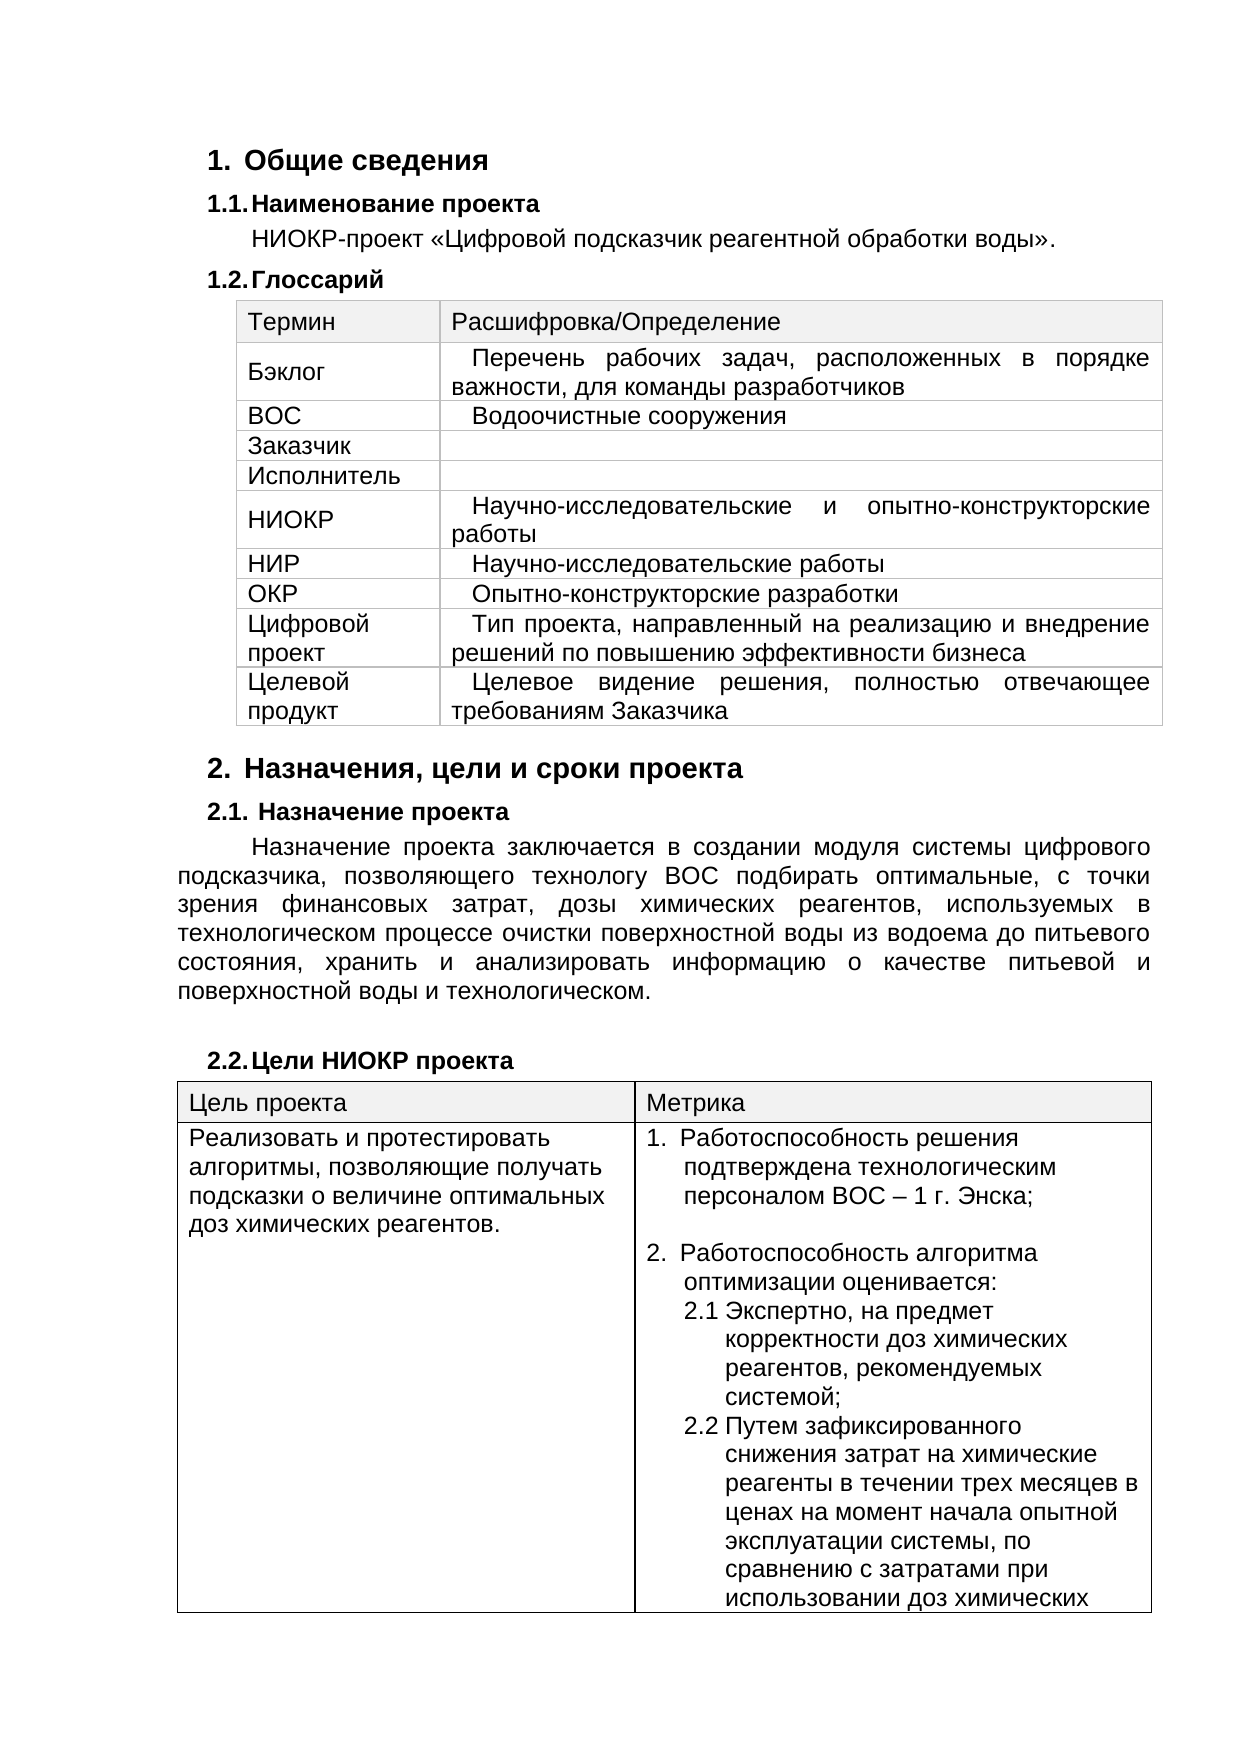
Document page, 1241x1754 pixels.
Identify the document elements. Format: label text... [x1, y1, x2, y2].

table_cell [441, 461, 1162, 490]
table_cell [441, 431, 1162, 460]
text Назначение проекта заключается в создании модуля системы цифрового подсказчика, позволяющего технологу ВОС подбирать оптимальные, с точки зрения финансовых затрат, дозы химических реагентов, используемых в технологическом процессе очистки поверхностной воды из водоема до питьевого состояния, хранить и анализировать информацию о качестве питьевой и поверхностной воды и технологическом. [177, 832, 1152, 1004]
table_cell Перечень рабочих задач, расположенных в порядке важности, для команды разработчиков [441, 343, 1162, 400]
subtitle Цели НИОКР проекта [207, 1046, 1152, 1074]
table_cell ОКР [237, 579, 439, 608]
table_cell Тип проекта, направленный на реализацию и внедрение решений по повышению эффективности бизнеса [441, 609, 1162, 666]
table_header Термин [237, 301, 439, 342]
text НИОКР-проект «Цифровой подсказчик реагентной обработки воды». [177, 224, 1152, 253]
table_cell Исполнитель [237, 461, 439, 490]
table_cell НИОКР [237, 491, 439, 548]
subtitle Наименование проекта [207, 189, 1152, 218]
table_cell Заказчик [237, 431, 439, 460]
subtitle Общие сведения [207, 143, 1152, 177]
table_cell Водоочистные сооружения [441, 401, 1162, 430]
table_cell Научно-исследовательские и опытно-конструкторские работы [441, 491, 1162, 548]
table_cell Научно-исследовательские работы [441, 549, 1162, 578]
table_cell Целевой продукт [237, 668, 439, 725]
table_cell Опытно-конструкторские разработки [441, 579, 1162, 608]
table_cell Целевое видение решения, полностью отвечающее требованиям Заказчика [441, 668, 1162, 725]
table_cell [178, 1123, 634, 1612]
subtitle Глоссарий [207, 265, 1152, 294]
table_cell ВОС [237, 401, 439, 430]
subtitle Назначения, цели и сроки проекта [207, 751, 1152, 784]
table_cell Цифровой проект [237, 609, 439, 666]
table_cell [636, 1123, 1151, 1612]
table_cell Бэклог [237, 343, 439, 400]
subtitle Назначение проекта [207, 797, 1152, 826]
table_header Метрика [636, 1082, 1151, 1122]
table_header Расшифровка/Определение [441, 301, 1162, 342]
table_header Цель проекта [178, 1082, 634, 1122]
table_cell НИР [237, 549, 439, 578]
